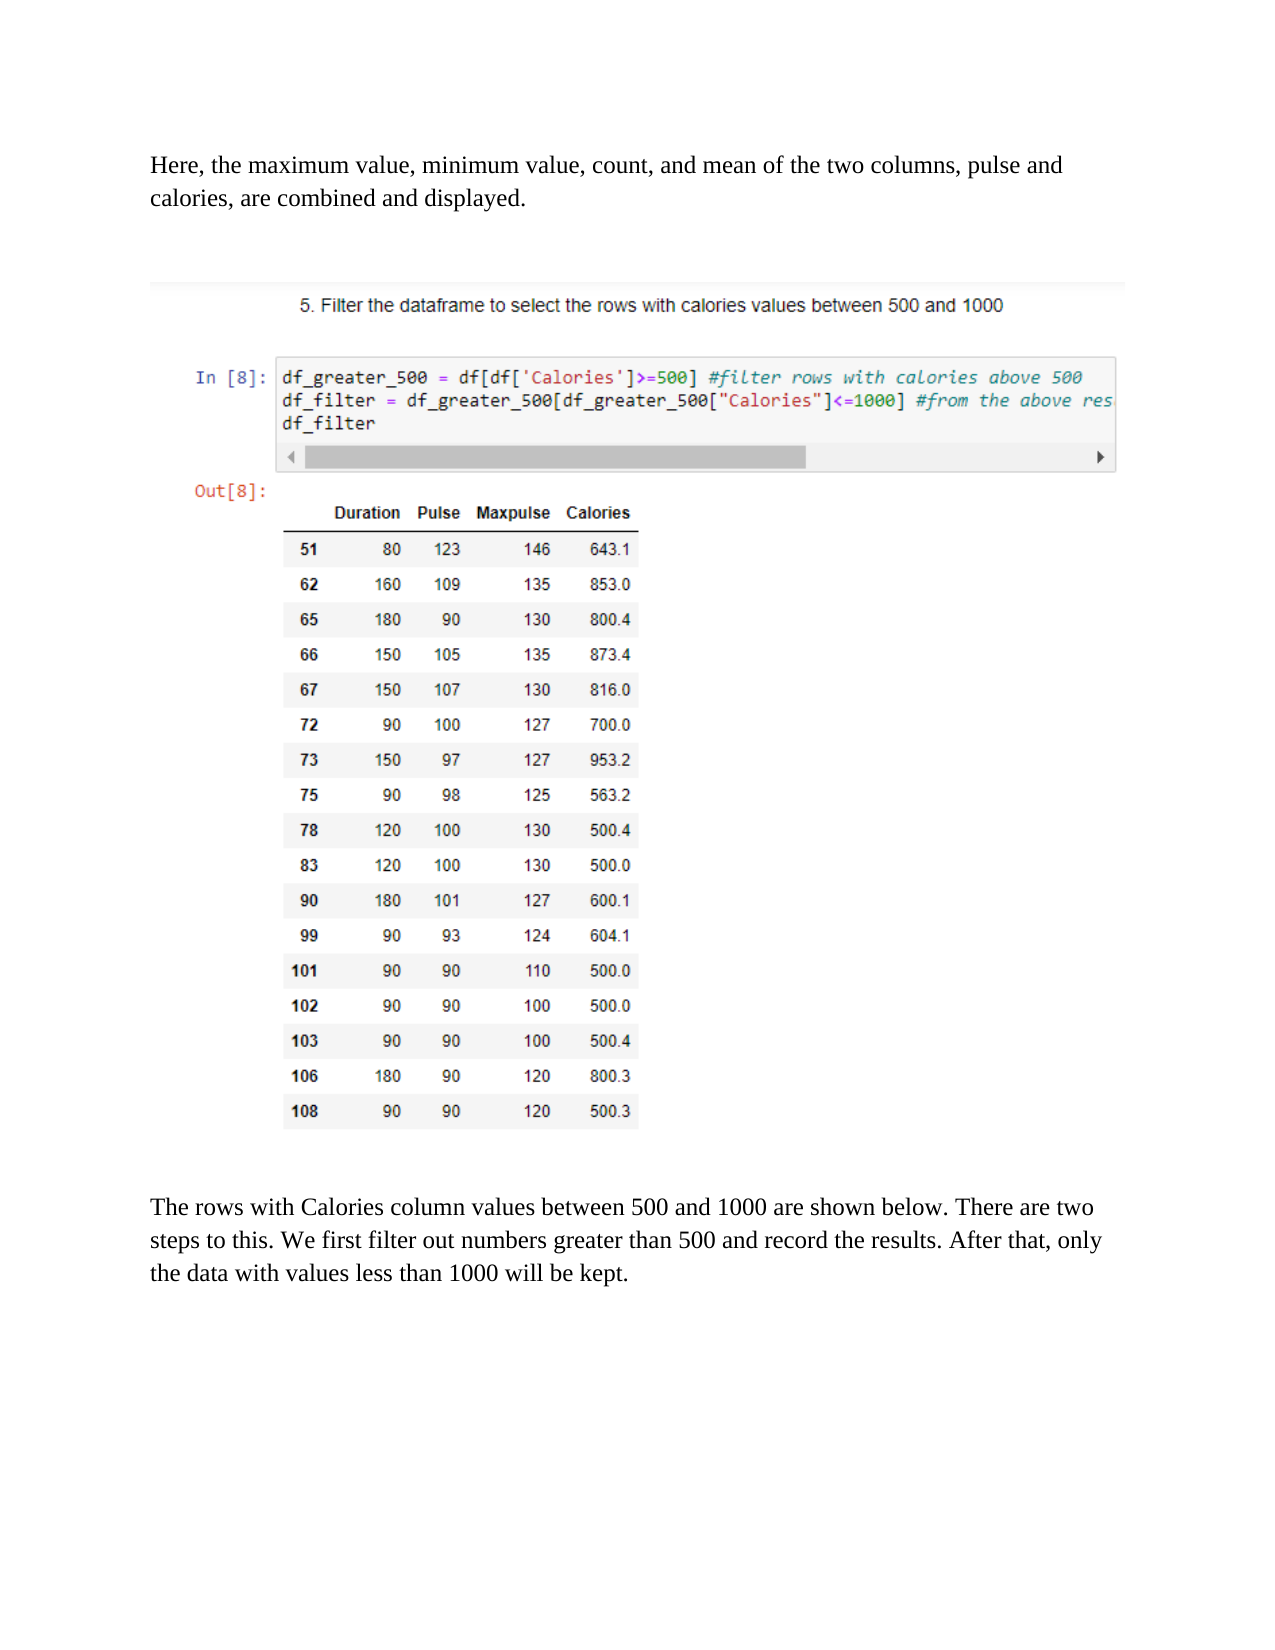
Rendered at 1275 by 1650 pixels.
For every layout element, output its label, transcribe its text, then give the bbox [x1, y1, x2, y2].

picture [150, 282, 1125, 1155]
text The rows with Calories column values between 500 and 1000 are shown below. There are two steps to this. We first filter out numbers greater than 500 and record the results. After that, only the data with values less than 1000 will be kept. [150, 1192, 1125, 1287]
text Here, the maximum value, minimum value, count, and mean of the two columns, pulse and calories, are combined and displayed. [150, 150, 1125, 212]
